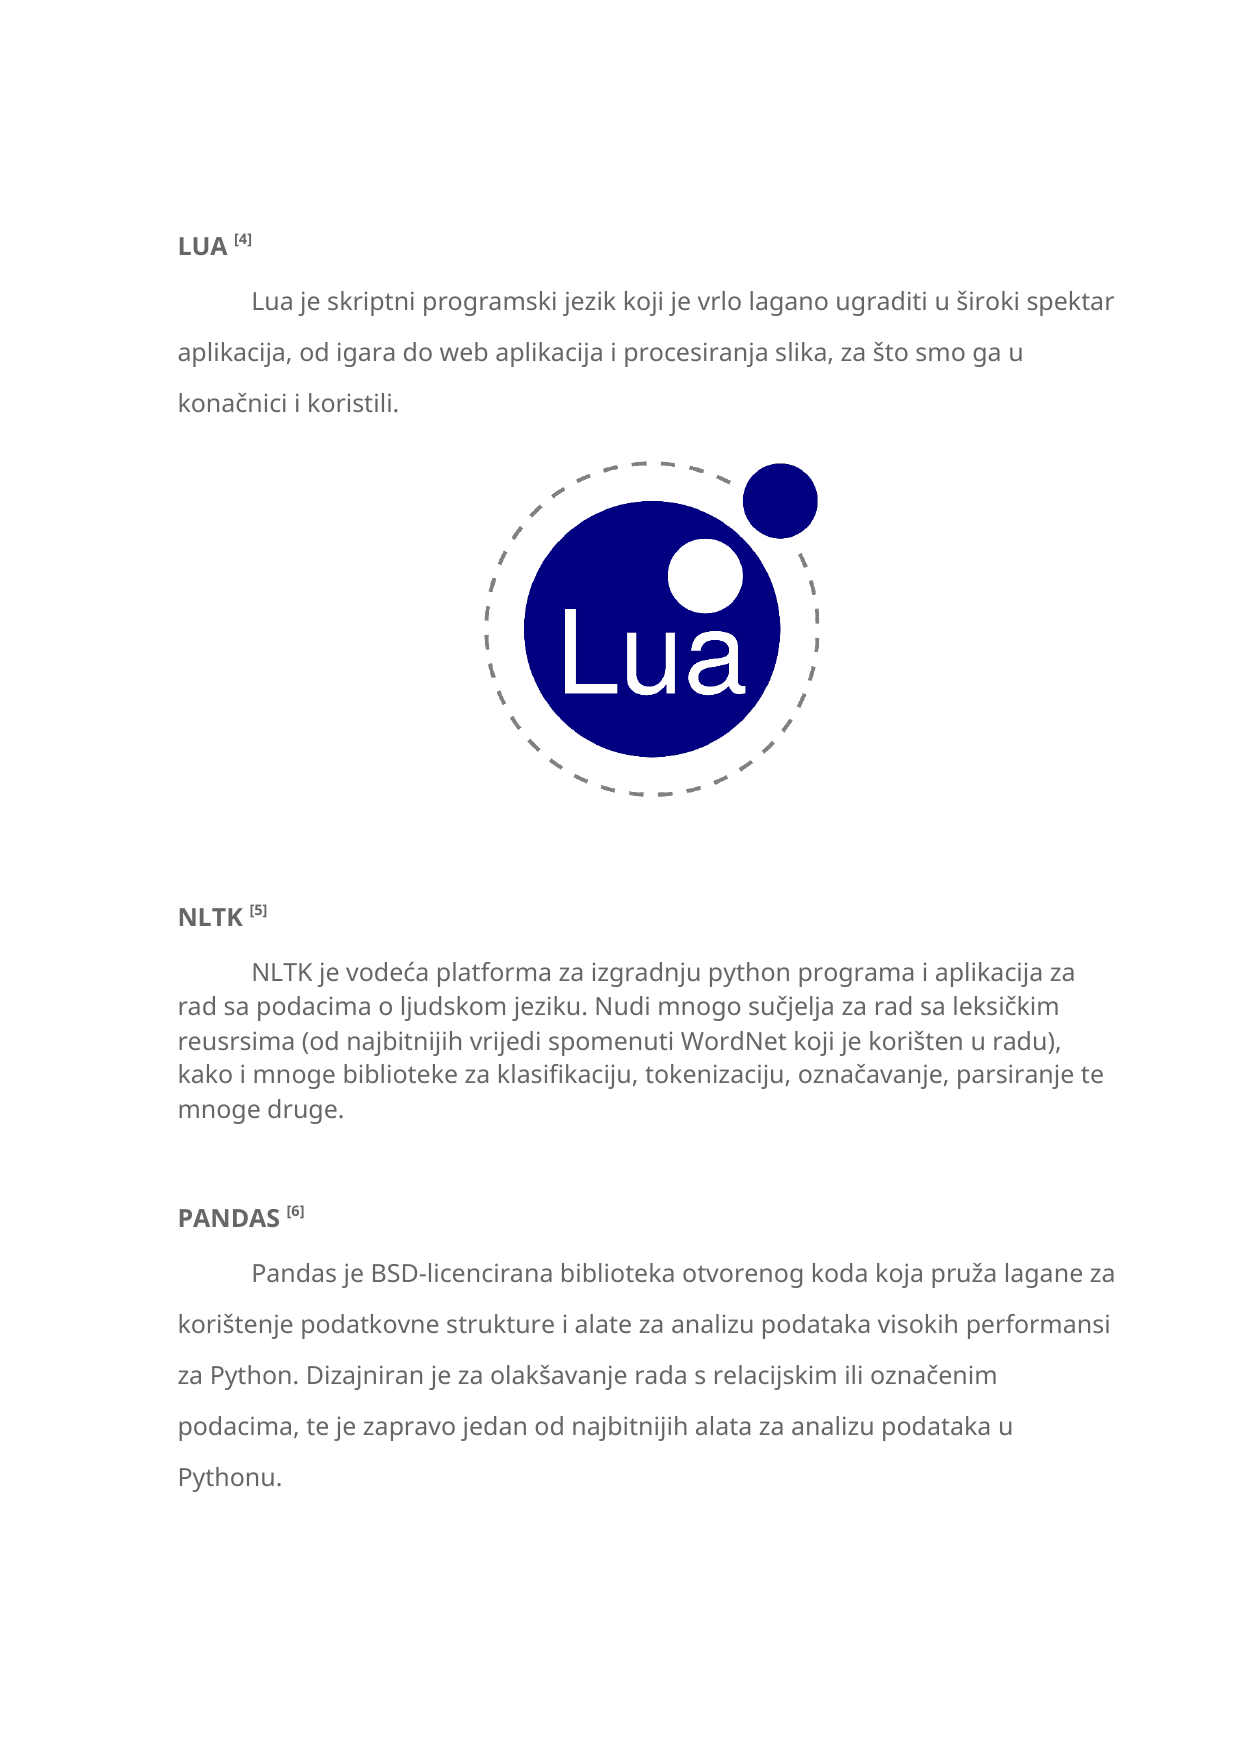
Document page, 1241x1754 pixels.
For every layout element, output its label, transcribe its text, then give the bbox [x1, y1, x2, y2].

picture [480, 457, 820, 797]
text Lua je skriptni programski jezik koji je vrlo lagano ugraditi u široki spektar aplikacija, od igara do web aplikacija i procesiranja slika, za što smo ga u konačnici i koristili. [177, 283, 1122, 420]
text LUA [4] [177, 229, 1122, 263]
text PANDAS [6] [177, 1201, 1122, 1235]
text NLTK je vodeća platforma za izgradnju python programa i aplikacija za rad sa podacima o ljudskom jeziku. Nudi mnogo sučjelja za rad sa leksičkim reusrsima (od najbitnijih vrijedi spomenuti WordNet koji je korišten u radu), kako i mnoge biblioteke za klasifikaciju, tokenizaciju, označavanje, parsiranje te mnoge druge. [177, 955, 1122, 1125]
text NLTK [5] [177, 900, 1122, 934]
text Pandas je BSD-licencirana biblioteka otvorenog koda koja pruža lagane za korištenje podatkovne strukture i alate za analizu podataka visokih performansi za Python. Dizajniran je za olakšavanje rada s relacijskim ili označenim podacima, te je zapravo jedan od najbitnijih alata za analizu podataka u Pythonu. [177, 1256, 1122, 1494]
